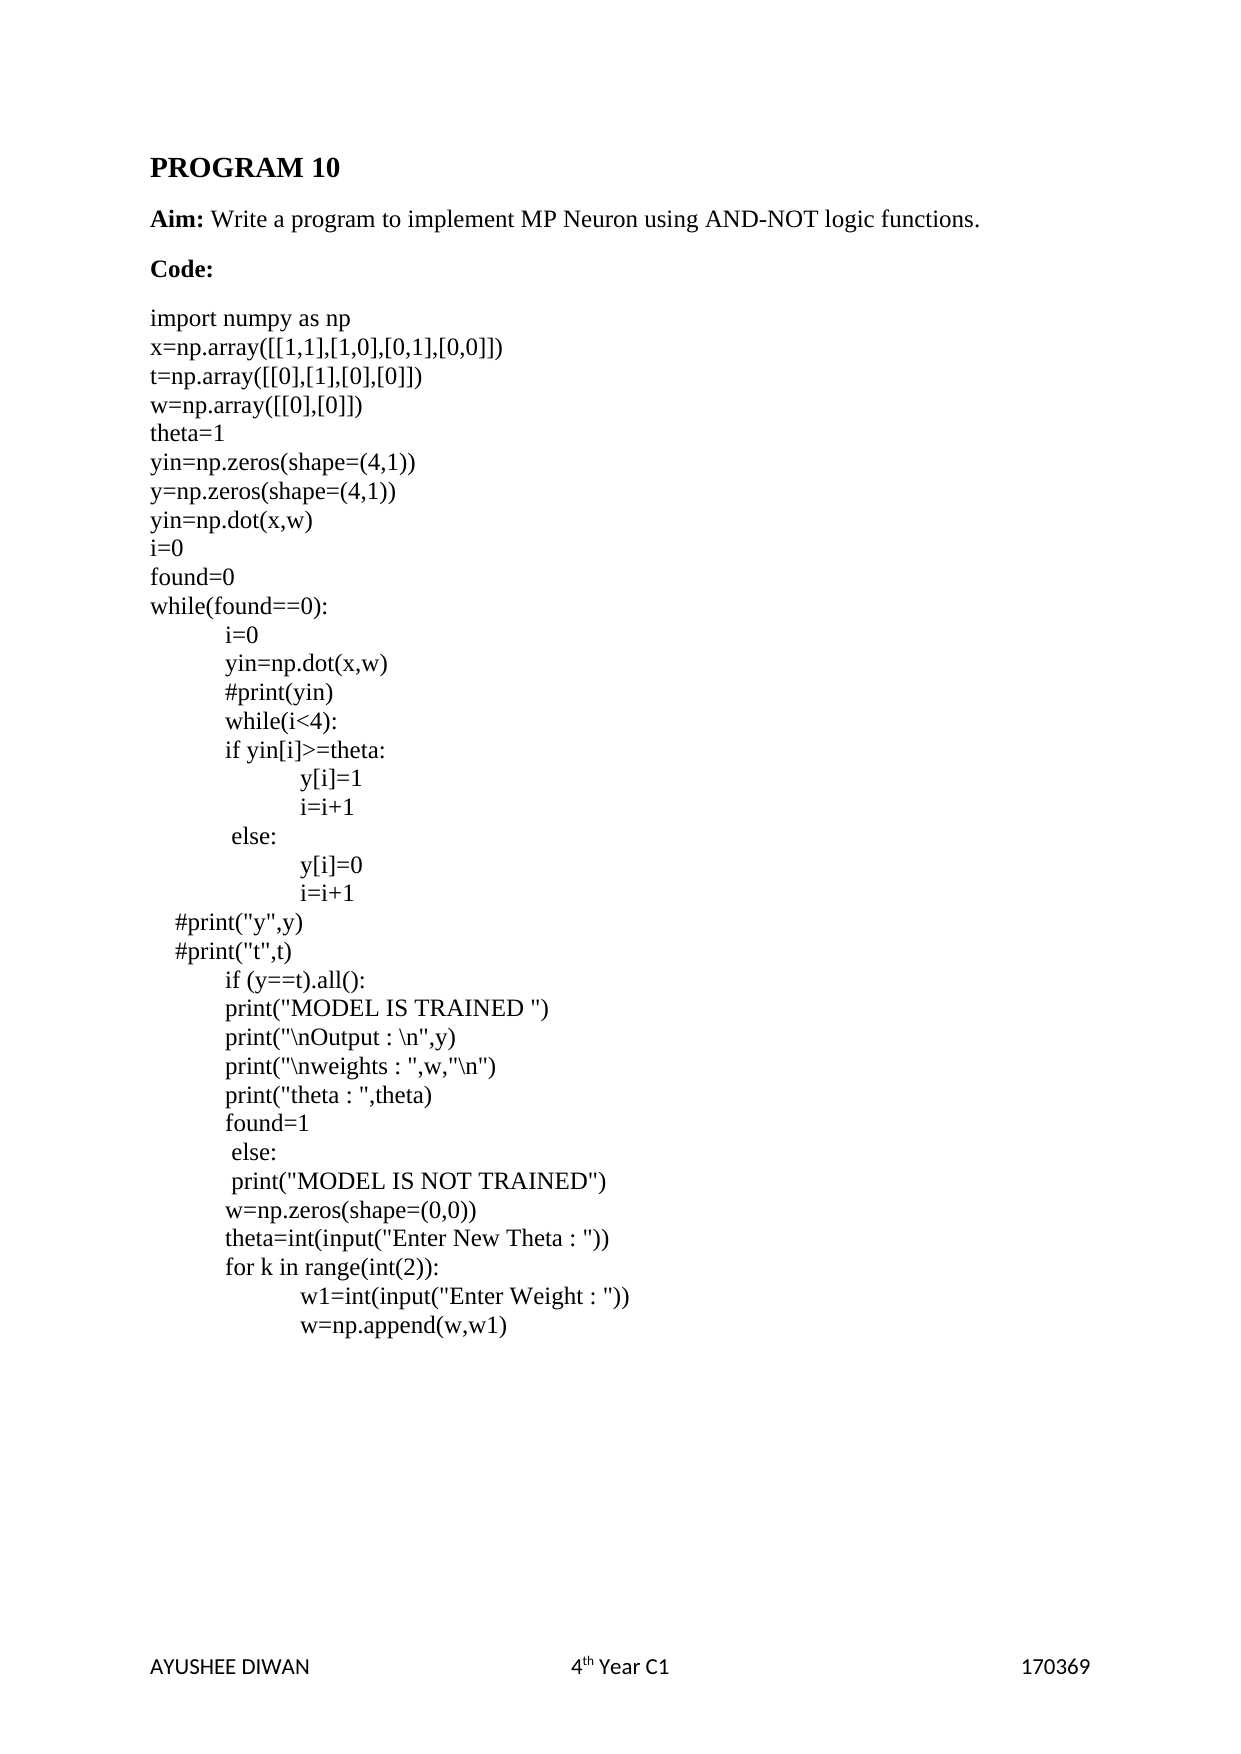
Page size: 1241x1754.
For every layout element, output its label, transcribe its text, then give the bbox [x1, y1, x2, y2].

text else: [150, 821, 1090, 850]
text y=np.zeros(shape=(4,1)) [150, 476, 1090, 505]
text print("MODEL IS TRAINED ") [150, 993, 1090, 1022]
text while(found==0): [150, 591, 1090, 620]
text print("MODEL IS NOT TRAINED") [150, 1166, 1090, 1195]
text else: [150, 1137, 1090, 1166]
text theta=int(input("Enter New Theta : ")) [150, 1223, 1090, 1252]
text import numpy as np [150, 303, 1090, 332]
text theta=1 [150, 418, 1090, 447]
text i=0 [150, 620, 1090, 648]
text for k in range(int(2)): [150, 1252, 1090, 1281]
text x=np.array([[1,1],[1,0],[0,1],[0,0]]) [150, 332, 1090, 361]
text #print(yin) [150, 677, 1090, 706]
text #print("y",y) [150, 907, 1090, 936]
text Aim: Write a program to implement MP Neuron using AND-NOT logic functions. [150, 204, 1090, 233]
text PROGRAM 10 [150, 150, 1090, 183]
text y[i]=0 [150, 850, 1090, 878]
text if yin[i]>=theta: [150, 735, 1090, 763]
text i=i+1 [150, 878, 1090, 907]
text found=1 [150, 1108, 1090, 1137]
text while(i<4): [150, 706, 1090, 735]
text y[i]=1 [150, 763, 1090, 792]
text i=i+1 [150, 792, 1090, 821]
text found=0 [150, 562, 1090, 591]
text yin=np.dot(x,w) [150, 648, 1090, 677]
text w=np.array([[0],[0]]) [150, 390, 1090, 418]
text #print("t",t) [150, 936, 1090, 965]
text w=np.append(w,w1) [150, 1310, 1090, 1338]
text print("\nweights : ",w,"\n") [150, 1051, 1090, 1080]
text w1=int(input("Enter Weight : ")) [150, 1281, 1090, 1310]
text yin=np.zeros(shape=(4,1)) [150, 447, 1090, 476]
text print("theta : ",theta) [150, 1080, 1090, 1108]
text i=0 [150, 533, 1090, 562]
text w=np.zeros(shape=(0,0)) [150, 1195, 1090, 1223]
text print("\nOutput : \n",y) [150, 1022, 1090, 1051]
text if (y==t).all(): [150, 965, 1090, 993]
text Code: [150, 254, 1090, 283]
text t=np.array([[0],[1],[0],[0]]) [150, 361, 1090, 390]
text yin=np.dot(x,w) [150, 505, 1090, 533]
